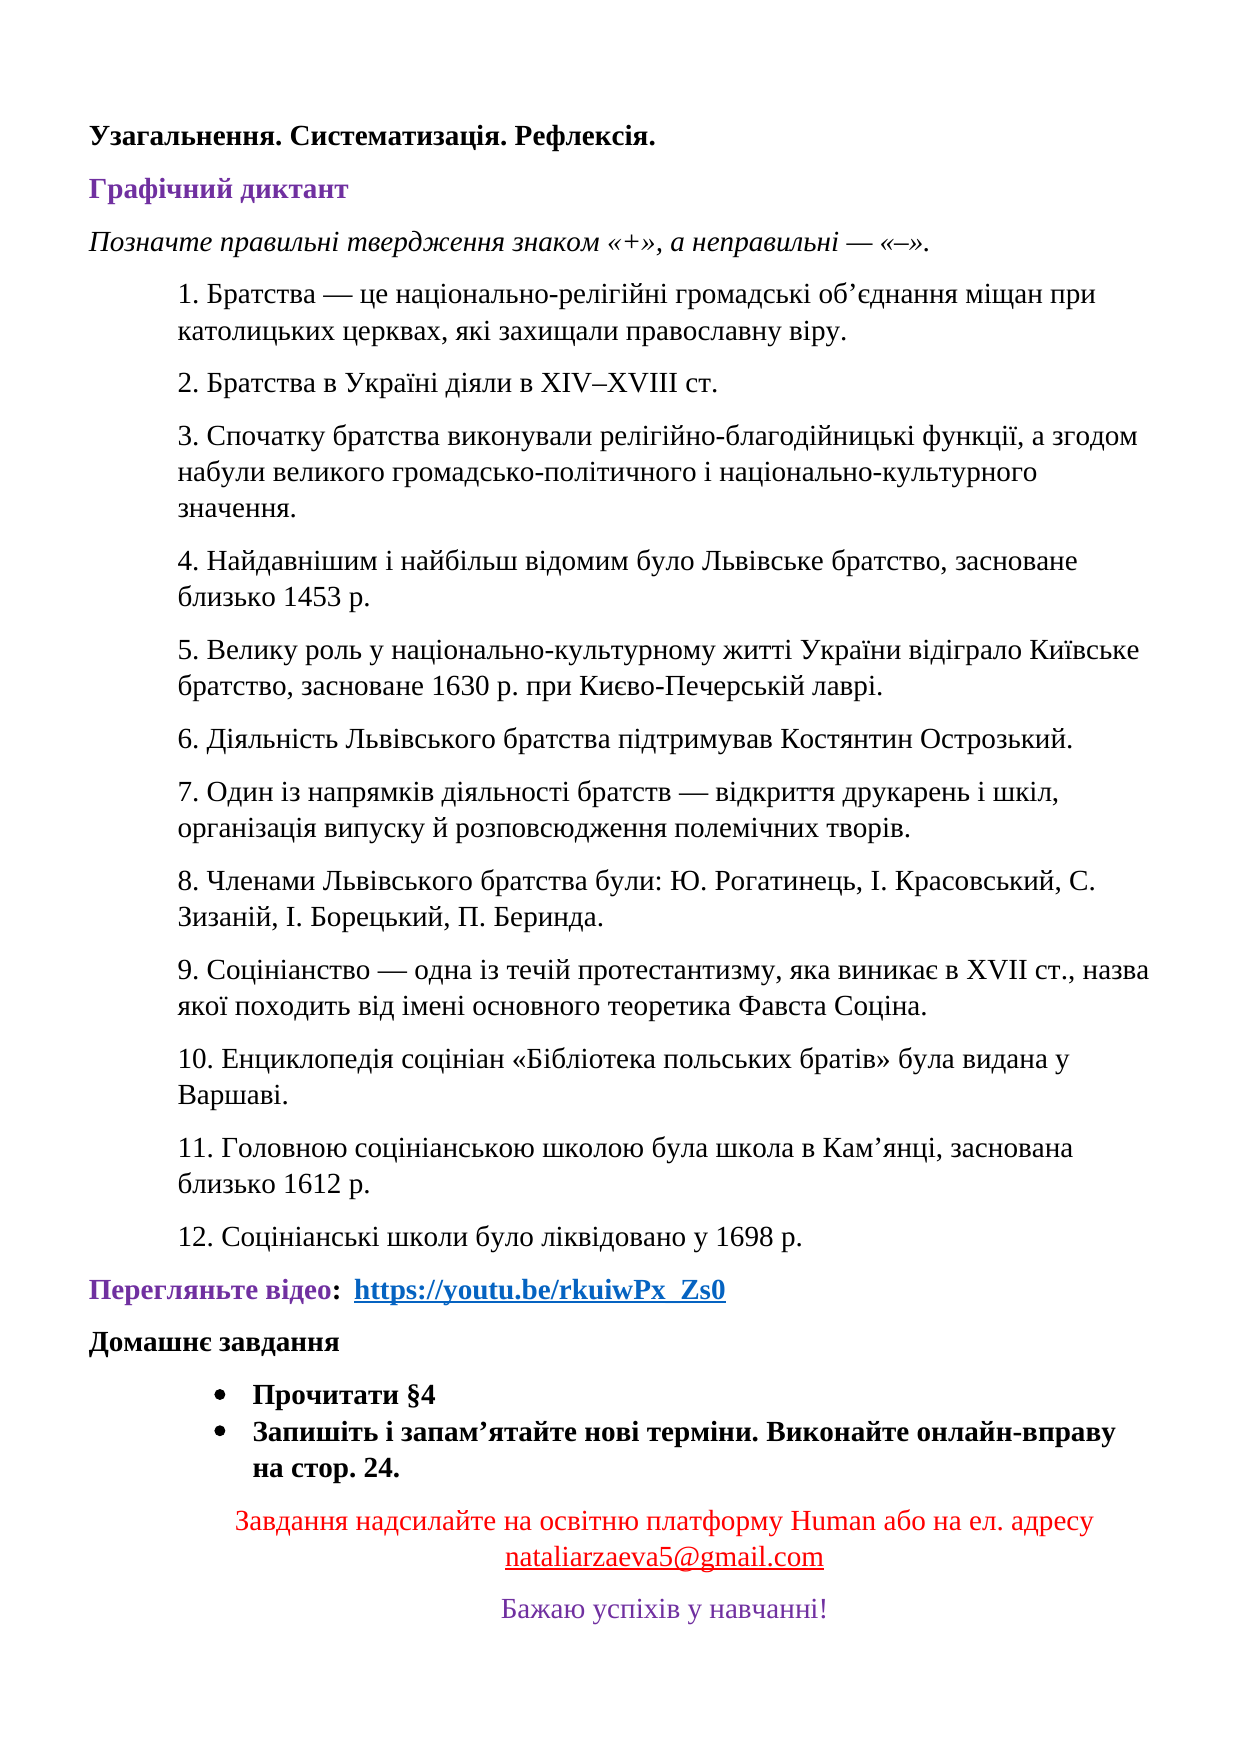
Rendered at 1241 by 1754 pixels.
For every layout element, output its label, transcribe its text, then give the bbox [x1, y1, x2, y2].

text Домашнє завдання [88, 1324, 1152, 1358]
text Позначте правильні твердження знаком «+», а неправильні — «–». [74, 224, 1152, 257]
text 10. Енциклопедія соцініан «Бібліотека польських братів» була видана у Варшаві. [177, 1041, 1152, 1111]
text 6. Діяльність Львівського братства підтримував Костянтин Острозький. [177, 721, 1152, 755]
text 5. Велику роль у національно-культурному житті України відіграло Київське братство, засноване 1630 р. при Києво-Печерській лаврі. [177, 632, 1152, 702]
text 2. Братства в Україні діяли в XІV–XVIІІ ст. [177, 366, 1152, 399]
text 8. Членами Львівського братства були: Ю. Рогатинець, І. Красовський, С. Зизаній, І. Борецький, П. Беринда. [177, 863, 1152, 933]
text Завдання надсилайте на освітню платформу Human або на ел. адресу nataliarzaeva5@gmail.com [177, 1503, 1152, 1572]
text 11. Головною соцініанською школою була школа в Кам’янці, заснована близько 1612 р. [177, 1130, 1152, 1200]
text 9. Соцініанство — одна із течій протестантизму, яка виникає в XVIІ ст., назва якої походить від імені основного теоретика Фавста Соціна. [177, 952, 1152, 1022]
text Графічний диктант [74, 171, 1152, 204]
text 7. Один із напрямків діяльності братств — відкриття друкарень і шкіл, організація випуску й розповсюдження полемічних творів. [177, 774, 1152, 844]
text Узагальнення. Систематизація. Рефлексія. [74, 118, 1152, 152]
text 1. Братства — це національно-релігійні громадські об’єднання міщан при католицьких церквах, які захищали православну віру. [177, 277, 1152, 346]
list Запишіть і запам’ятайте нові терміни. Виконайте онлайн-вправу на стор. 24. [215, 1414, 1152, 1483]
text 3. Спочатку братства виконували релігійно-благодійницькі функції, а згодом набули великого громадсько-політичного і національно-культурного значення. [177, 418, 1152, 524]
text Бажаю успіхів у навчанні! [177, 1592, 1152, 1625]
text 4. Найдавнішим і найбільш відомим було Львівське братство, засноване близько 1453 р. [177, 543, 1152, 613]
text Перегляньте відео: https://youtu.be/rkuiwPx_Zs0 [88, 1272, 1152, 1305]
list Прочитати §4 [215, 1377, 1152, 1411]
text 12. Соцініанські школи було ліквідовано у 1698 р. [177, 1219, 1152, 1252]
